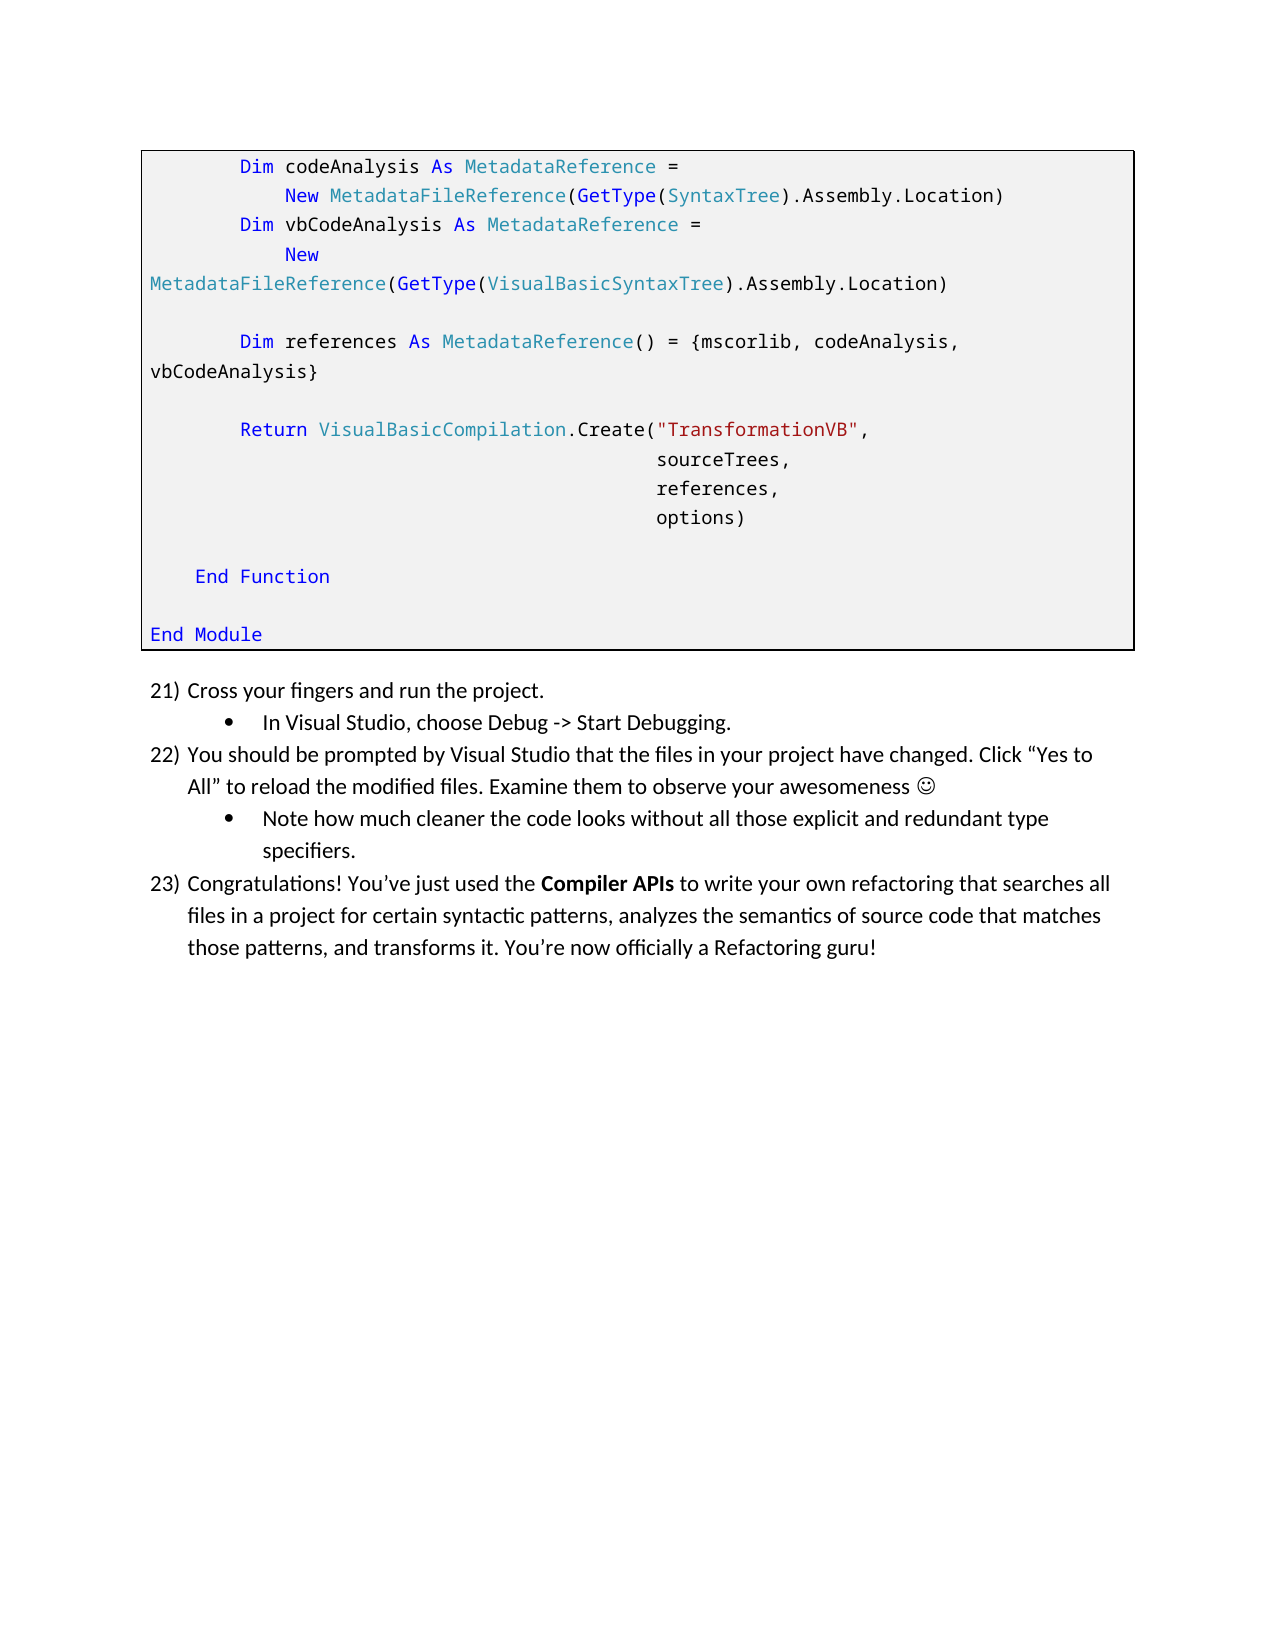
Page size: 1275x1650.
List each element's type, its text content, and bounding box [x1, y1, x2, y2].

list Congratulations! You’ve just used the Compiler APIs to write your own refactoring that searches all files in a project for certain syntactic patterns, analyzes the semantics of source code that matches those patterns, and transforms it. You’re now officially a Refactoring guru! [150, 869, 1125, 961]
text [142, 151, 1133, 649]
list Note how much cleaner the code looks without all those explicit and redundant type specifiers. [225, 804, 1125, 865]
list You should be prompted by Visual Studio that the files in your project have changed. Click “Yes to All” to reload the modified files. Examine them to observe your awesomeness [150, 740, 1125, 800]
list Cross your fingers and run the project. [150, 676, 1125, 704]
list In Visual Studio, choose Debug -> Start Debugging. [225, 708, 1125, 736]
